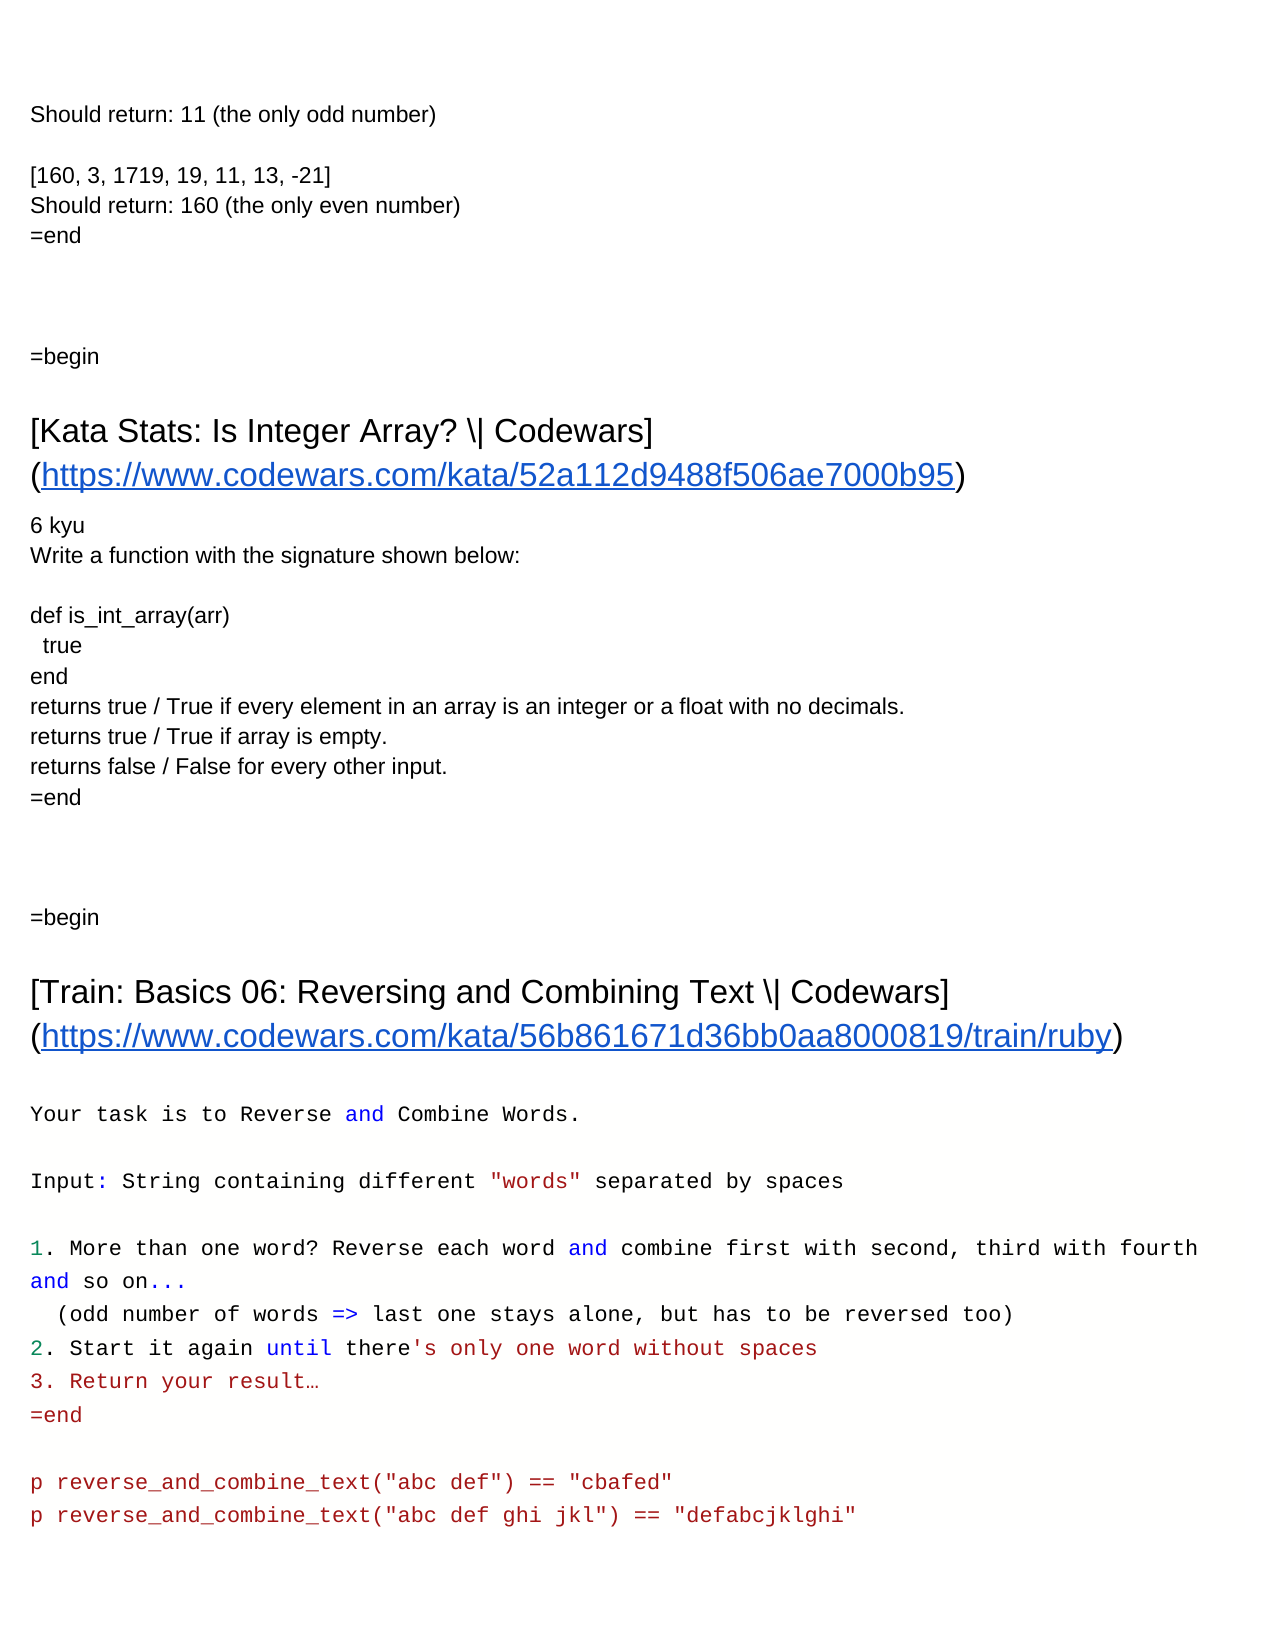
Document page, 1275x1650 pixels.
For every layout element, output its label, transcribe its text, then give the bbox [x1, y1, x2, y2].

text 3. Return your result… [30, 1371, 1245, 1395]
text [160, 3, 1719, 19, 11, 13, -21] [30, 162, 1245, 188]
text end [30, 663, 1245, 689]
text 1. More than one word? Reverse each word and combine first with second, third with fourth and so on... [30, 1237, 1245, 1295]
text returns false / False for every other input. [30, 753, 1245, 779]
text =begin [30, 904, 1245, 931]
text (odd number of words => last one stays alone, but has to be reversed too) [30, 1304, 1245, 1328]
text Input: String containing different "words" separated by spaces [30, 1170, 1245, 1195]
text def is_int_array(arr) [30, 602, 1245, 628]
text =end [30, 1404, 1245, 1429]
text true [30, 632, 1245, 659]
text p reverse_and_combine_text("abc def ghi jkl") == "defabcjklghi" [30, 1504, 1245, 1529]
subtitle [Kata Stats: Is Integer Array? \| Codewars](https://www.codewars.com/kata/52a112d9488f506ae7000b95) [30, 411, 1245, 493]
text =begin [30, 343, 1245, 369]
text Write a function with the signature shown below: [30, 542, 1245, 568]
text Should return: 160 (the only even number) [30, 192, 1245, 218]
text returns true / True if every element in an array is an integer or a float with no decimals. [30, 693, 1245, 719]
text Your task is to Reverse and Combine Words. [30, 1103, 1245, 1128]
text 6 kyu [30, 512, 1245, 538]
text =end [30, 222, 1245, 248]
text 2. Start it again until there's only one word without spaces [30, 1337, 1245, 1362]
text Should return: 11 (the only odd number) [30, 101, 1245, 128]
text =end [30, 783, 1245, 810]
text p reverse_and_combine_text("abc def") == "cbafed" [30, 1471, 1245, 1496]
subtitle [Train: Basics 06: Reversing and Combining Text \| Codewars](https://www.codewars.com/kata/56b861671d36bb0aa8000819/train/ruby) [30, 972, 1245, 1054]
text returns true / True if array is empty. [30, 723, 1245, 749]
